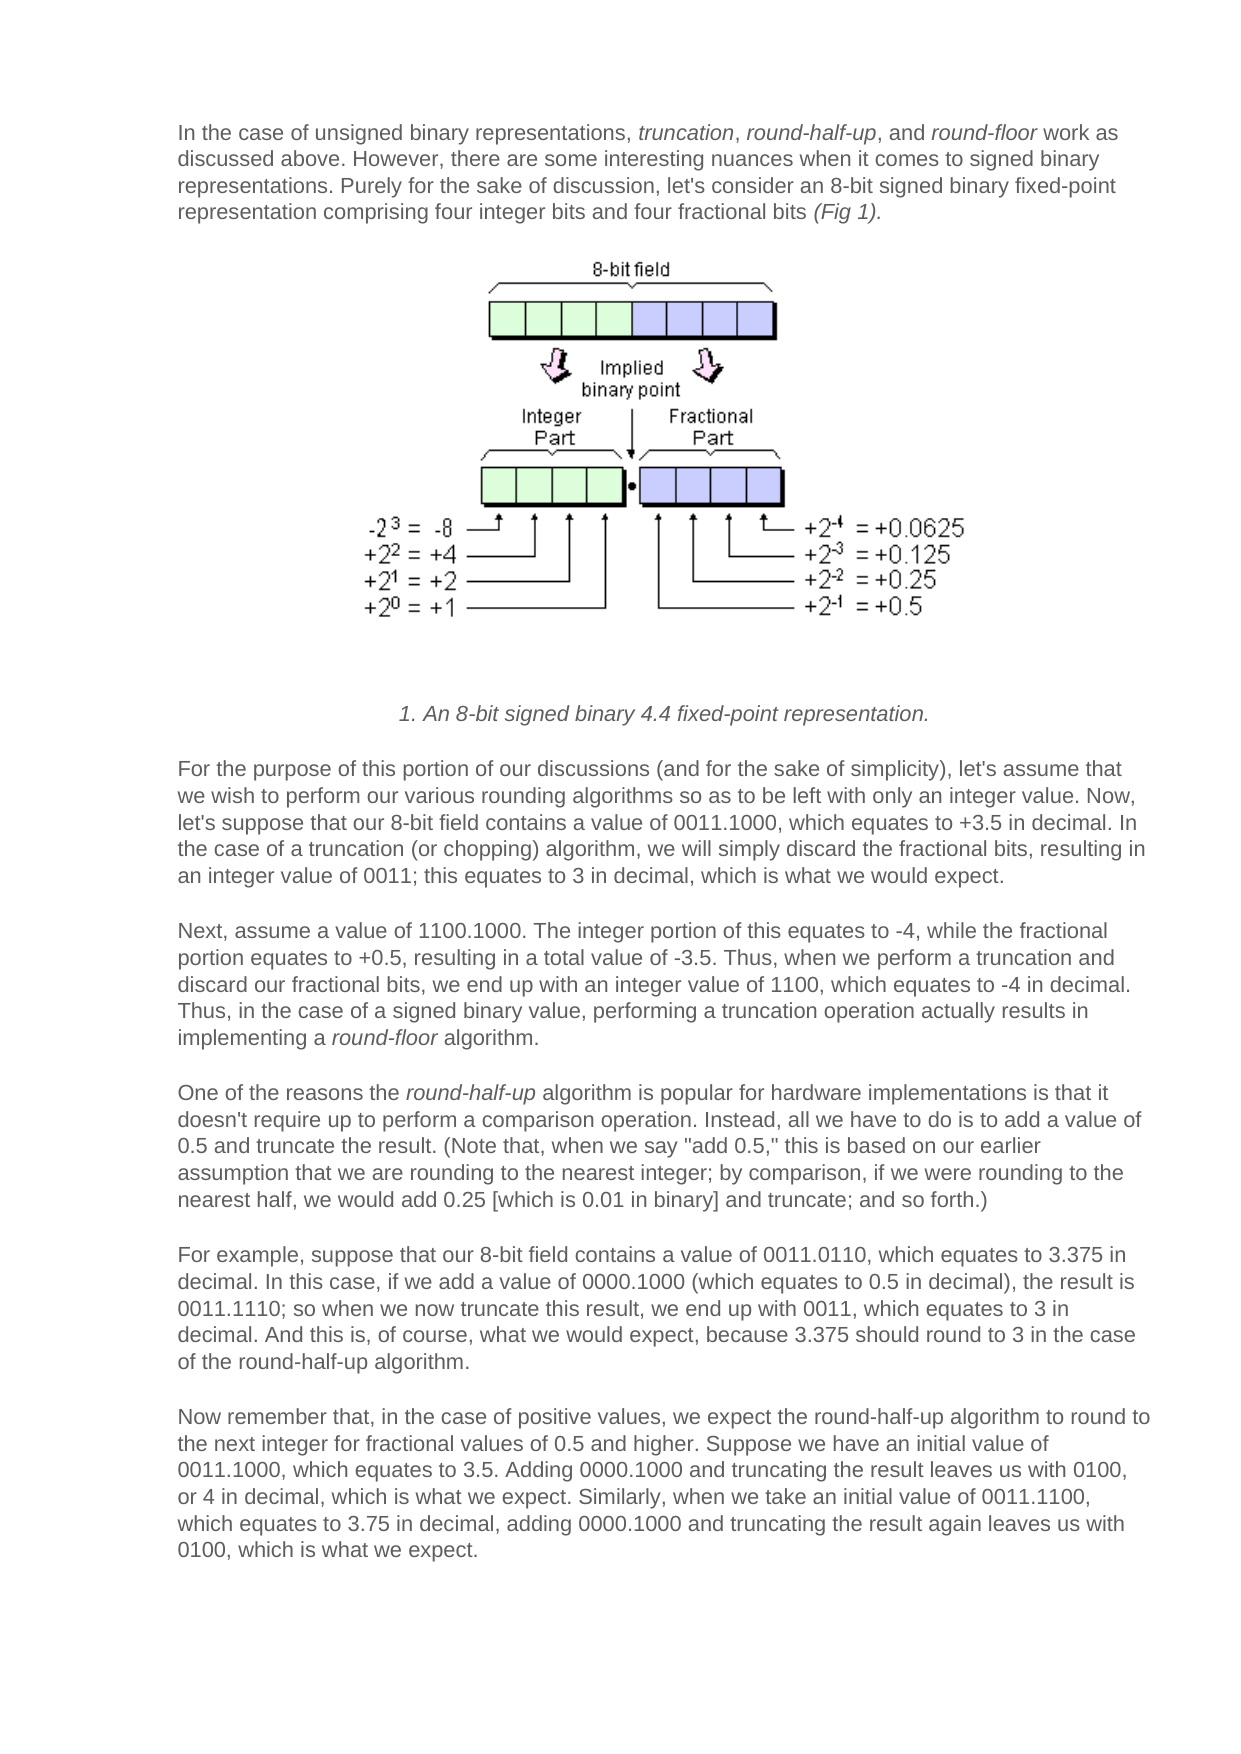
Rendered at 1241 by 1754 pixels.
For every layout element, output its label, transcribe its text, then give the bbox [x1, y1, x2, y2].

text 1. An 8-bit signed binary 4.4 fixed-point representation. [177, 699, 1152, 726]
text Now remember that, in the case of positive values, we expect the round-half-up algorithm to round to the next integer for fractional values of 0.5 and higher. Suppose we have an initial value of 0011.1000, which equates to 3.5. Adding 0000.1000 and truncating the result leaves us with 0100, or 4 in decimal, which is what we expect. Similarly, when we take an initial value of 0011.1100, which equates to 3.75 in decimal, adding 0000.1000 and truncating the result again leaves us with 0100, which is what we expect. [177, 1403, 1152, 1562]
text One of the reasons the round-half-up algorithm is popular for hardware implementations is that it doesn't require up to perform a comparison operation. Instead, all we have to do is to add a value of 0.5 and truncate the result. (Note that, when we say "add 0.5," this is based on our earlier assumption that we are rounding to the nearest integer; by comparison, if we were rounding to the nearest half, we would add 0.25 [which is 0.01 in binary] and truncate; and so forth.) [177, 1079, 1152, 1212]
picture [348, 253, 980, 631]
text For example, suppose that our 8-bit field contains a value of 0011.0110, which equates to 3.375 in decimal. In this case, if we add a value of 0000.1000 (which equates to 0.5 in decimal), the result is 0011.1110; so when we now truncate this result, we end up with 0011, which equates to 3 in decimal. And this is, of course, what we would expect, because 3.375 should round to 3 in the case of the round-half-up algorithm. [177, 1241, 1152, 1374]
text For the purpose of this portion of our discussions (and for the sake of simplicity), let's assume that we wish to perform our various rounding algorithms so as to be left with only an integer value. Now, let's suppose that our 8-bit field contains a value of 0011.1000, which equates to +3.5 in decimal. In the case of a truncation (or chopping) algorithm, we will simply discard the fractional bits, resulting in an integer value of 0011; this equates to 3 in decimal, which is what we would expect. [177, 755, 1152, 888]
text In the case of unsigned binary representations, truncation, round-half-up, and round-floor work as discussed above. However, there are some interesting nuances when it comes to signed binary representations. Purely for the sake of discussion, let's consider an 8-bit signed binary fixed-point representation comprising four integer bits and four fractional bits (Fig 1). [177, 118, 1152, 224]
text Next, assume a value of 1100.1000. The integer portion of this equates to -4, while the fractional portion equates to +0.5, resulting in a total value of -3.5. Thus, when we perform a truncation and discard our fractional bits, we end up with an integer value of 1100, which equates to -4 in decimal. Thus, in the case of a signed binary value, performing a truncation operation actually results in implementing a round-floor algorithm. [177, 917, 1152, 1050]
